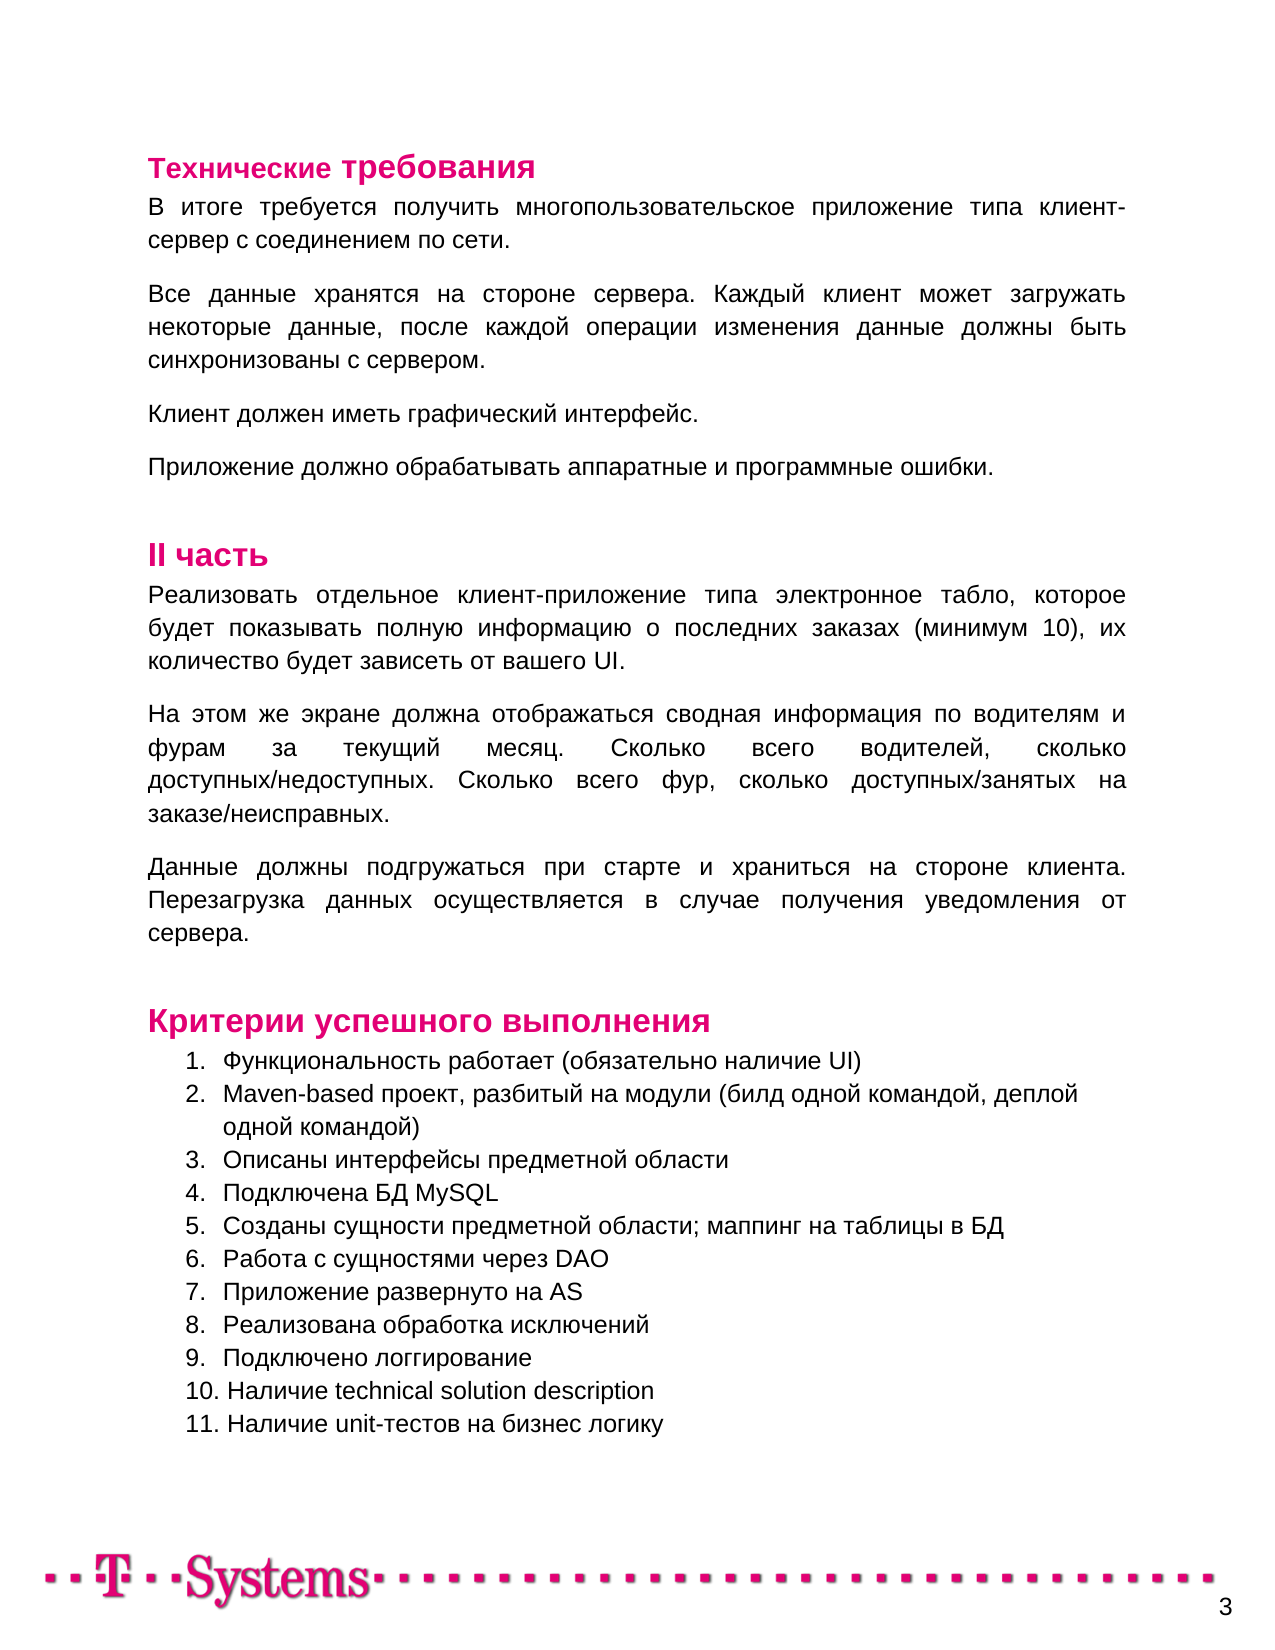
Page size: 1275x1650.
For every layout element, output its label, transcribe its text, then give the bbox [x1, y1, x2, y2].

text Клиент должен иметь графический интерфейс. [148, 398, 1127, 427]
list 5. Созданы сущности предметной области; маппинг на таблицы в БД [185, 1211, 1127, 1239]
text Все данные хранятся на стороне сервера. Каждый клиент может загружать некоторые данные, после каждой операции изменения данные должны быть синхронизованы с сервером. [148, 279, 1127, 373]
picture [37, 1533, 1219, 1616]
list 10. Наличие technical solution description [185, 1376, 1127, 1404]
list 9. Подключено логгирование [185, 1343, 1127, 1372]
text В итоге требуется получить многопользовательское приложение типа клиент-сервер с соединением по сети. [148, 192, 1127, 253]
subtitle Критерии успешного выполнения [148, 1001, 1127, 1040]
list 1. Функциональность работает (обязательно наличие UI) [185, 1046, 1127, 1074]
text Реализовать отдельное клиент-приложение типа электронное табло, которое будет показывать полную информацию о последних заказах (минимум 10), их количество будет зависеть от вашего UI. [148, 579, 1127, 674]
list 7. Приложение развернуто на AS [185, 1277, 1127, 1306]
list 6. Работа с сущностями через DAO [185, 1244, 1127, 1272]
list 2. Maven-based проект, разбитый на модули (билд одной командой, деплой одной командой) [185, 1079, 1127, 1140]
text Данные должны подгружаться при старте и храниться на стороне клиента. Перезагрузка данных осуществляется в случае получения уведомления от сервера. [148, 852, 1127, 947]
list 4. Подключена БД MySQL [185, 1178, 1127, 1206]
list 11. Наличие unit-тестов на бизнес логику [185, 1409, 1127, 1438]
subtitle Технические требования [148, 148, 1127, 186]
list 3. Описаны интерфейсы предметной области [185, 1145, 1127, 1173]
text На этом же экране должна отображаться сводная информация по водителям и фурам за текущий месяц. Сколько всего водителей, сколько доступных/недоступных. Сколько всего фур, сколько доступных/занятых на заказе/неисправных. [148, 699, 1127, 827]
text Приложение должно обрабатывать аппаратные и программные ошибки. [148, 452, 1127, 481]
list 8. Реализована обработка исключений [185, 1310, 1127, 1338]
subtitle II часть [148, 535, 1127, 574]
